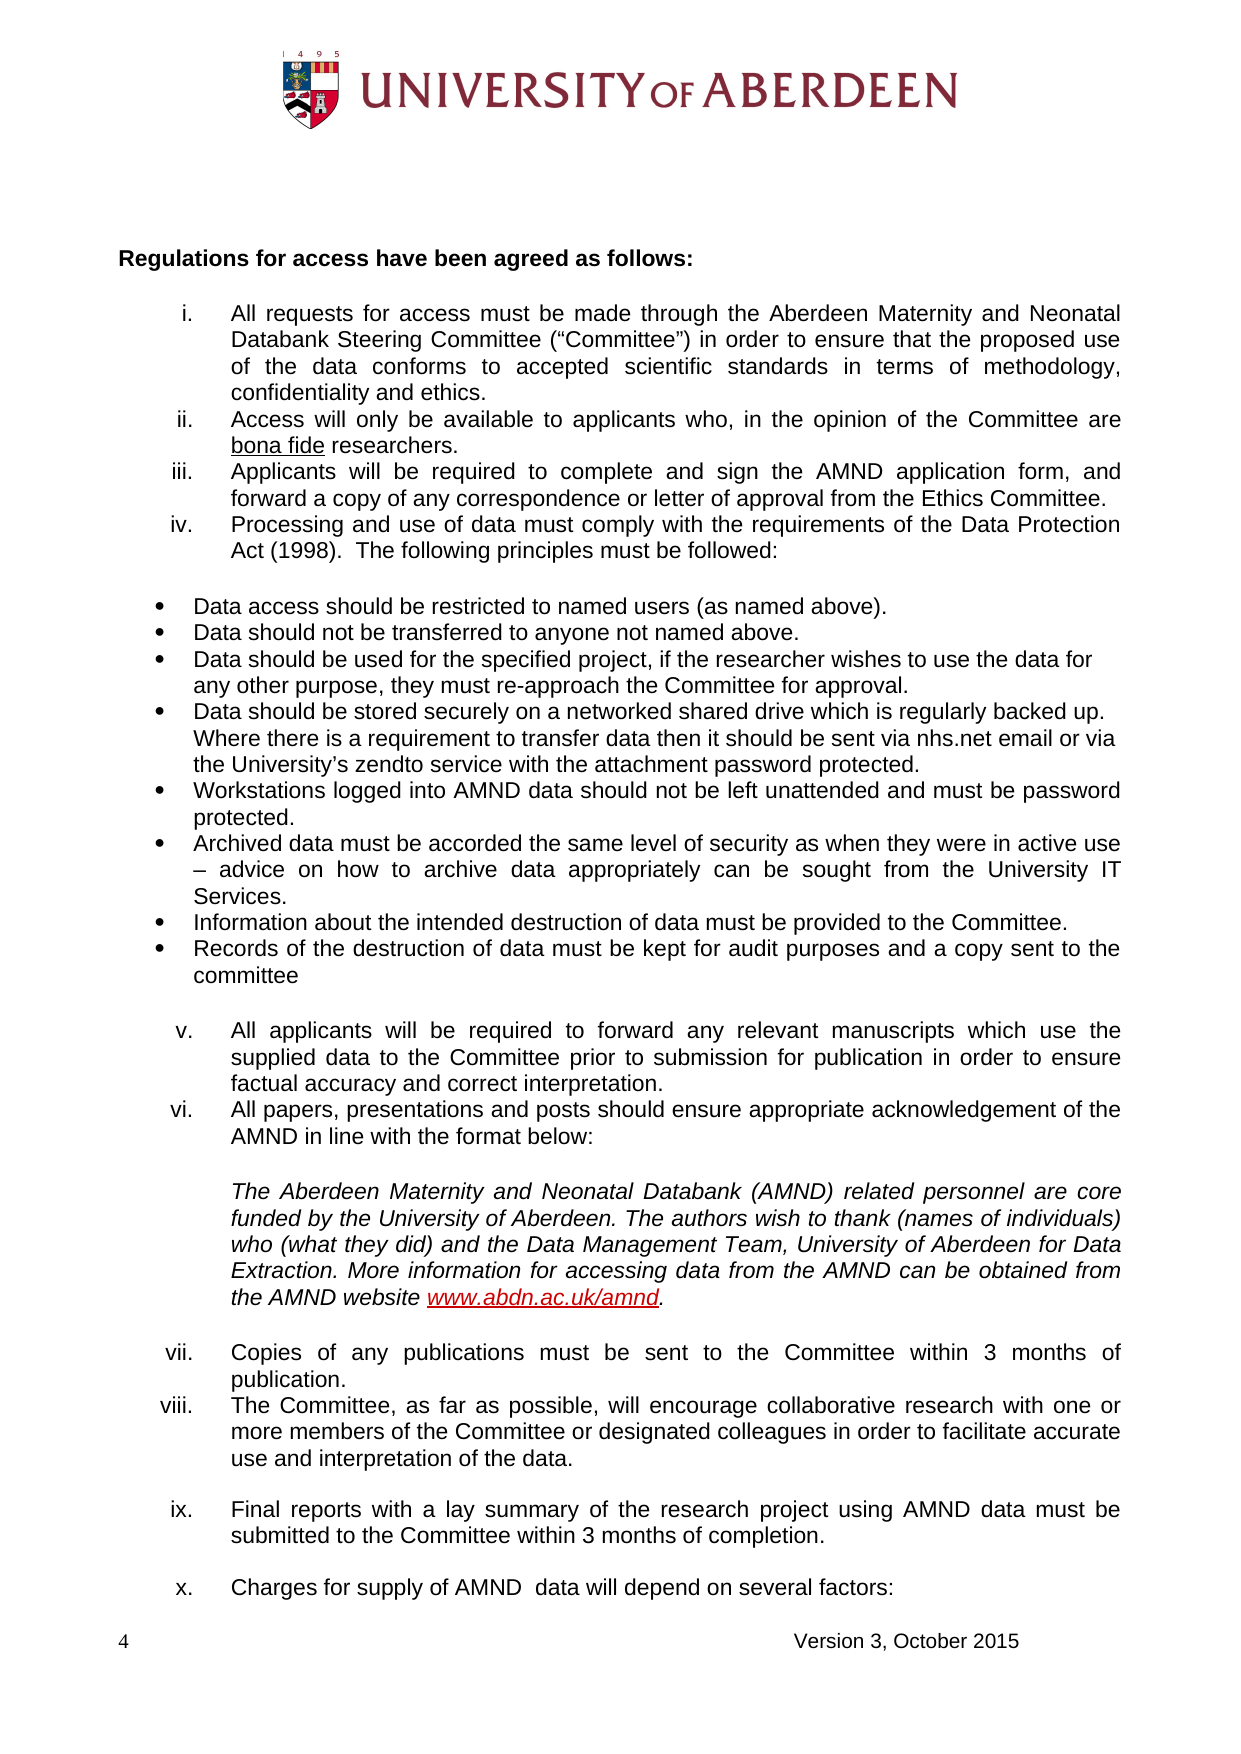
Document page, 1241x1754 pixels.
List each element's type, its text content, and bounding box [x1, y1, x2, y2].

list Archived data must be accorded the same level of security as when they were in active use – advice on how to archive data appropriately can be sought from the University IT Services. [156, 830, 1122, 909]
list Data should not be transferred to anyone not named above. [156, 619, 1122, 646]
picture [266, 45, 975, 134]
text Regulations for access have been agreed as follows: [118, 244, 1122, 271]
list Data should be stored securely on a networked shared drive which is regularly backed up. [156, 698, 1122, 724]
list All papers, presentations and posts should ensure appropriate acknowledgement of the AMND in line with the format below: [193, 1096, 1122, 1149]
list Data access should be restricted to named users (as named above). [156, 593, 1122, 619]
list Where there is a requirement to transfer data then it should be sent via nhs.net email or via the University’s zendto service with the attachment password protected. [193, 724, 1122, 777]
text The Aberdeen Maternity and Neonatal Databank (AMND) related personnel are core funded by the University of Aberdeen. The authors wish to thank (names of individuals) who (what they did) and the Data Management Team, University of Aberdeen for Data Extraction. More information for accessing data from the AMND can be obtained from the AMND website www.abdn.ac.uk/amnd. [231, 1178, 1122, 1310]
list The Committee, as far as possible, will encourage collaborative research with one or more members of the Committee or designated colleagues in order to facilitate accurate use and interpretation of the data. [193, 1392, 1122, 1471]
list Records of the destruction of data must be kept for audit purposes and a copy sent to the committee [156, 935, 1122, 988]
list Charges for supply of AMND data will depend on several factors: [193, 1574, 1122, 1600]
list All applicants will be required to forward any relevant manuscripts which use the supplied data to the Committee prior to submission for publication in order to ensure factual accuracy and correct interpretation. [193, 1017, 1122, 1096]
list Access will only be available to applicants who, in the opinion of the Committee are bona fide researchers. [193, 406, 1122, 458]
list Workstations logged into AMND data should not be left unattended and must be password protected. [156, 777, 1122, 830]
list Information about the intended destruction of data must be provided to the Committee. [156, 909, 1122, 935]
list Applicants will be required to complete and sign the AMND application form, and forward a copy of any correspondence or letter of approval from the Ethics Committee. [193, 458, 1122, 511]
list Copies of any publications must be sent to the Committee within 3 months of publication. [193, 1339, 1122, 1392]
list All requests for access must be made through the Aberdeen Maternity and Neonatal Databank Steering Committee (“Committee”) in order to ensure that the proposed use of the data conforms to accepted scientific standards in terms of methodology, confidentiality and ethics. [193, 300, 1122, 406]
list Processing and use of data must comply with the requirements of the Data Protection Act (1998). The following principles must be followed: [193, 511, 1122, 564]
list Data should be used for the specified project, if the researcher wishes to use the data for any other purpose, they must re-approach the Committee for approval. [156, 646, 1122, 698]
list Final reports with a lay summary of the research project using AMND data must be submitted to the Committee within 3 months of completion. [193, 1496, 1122, 1549]
